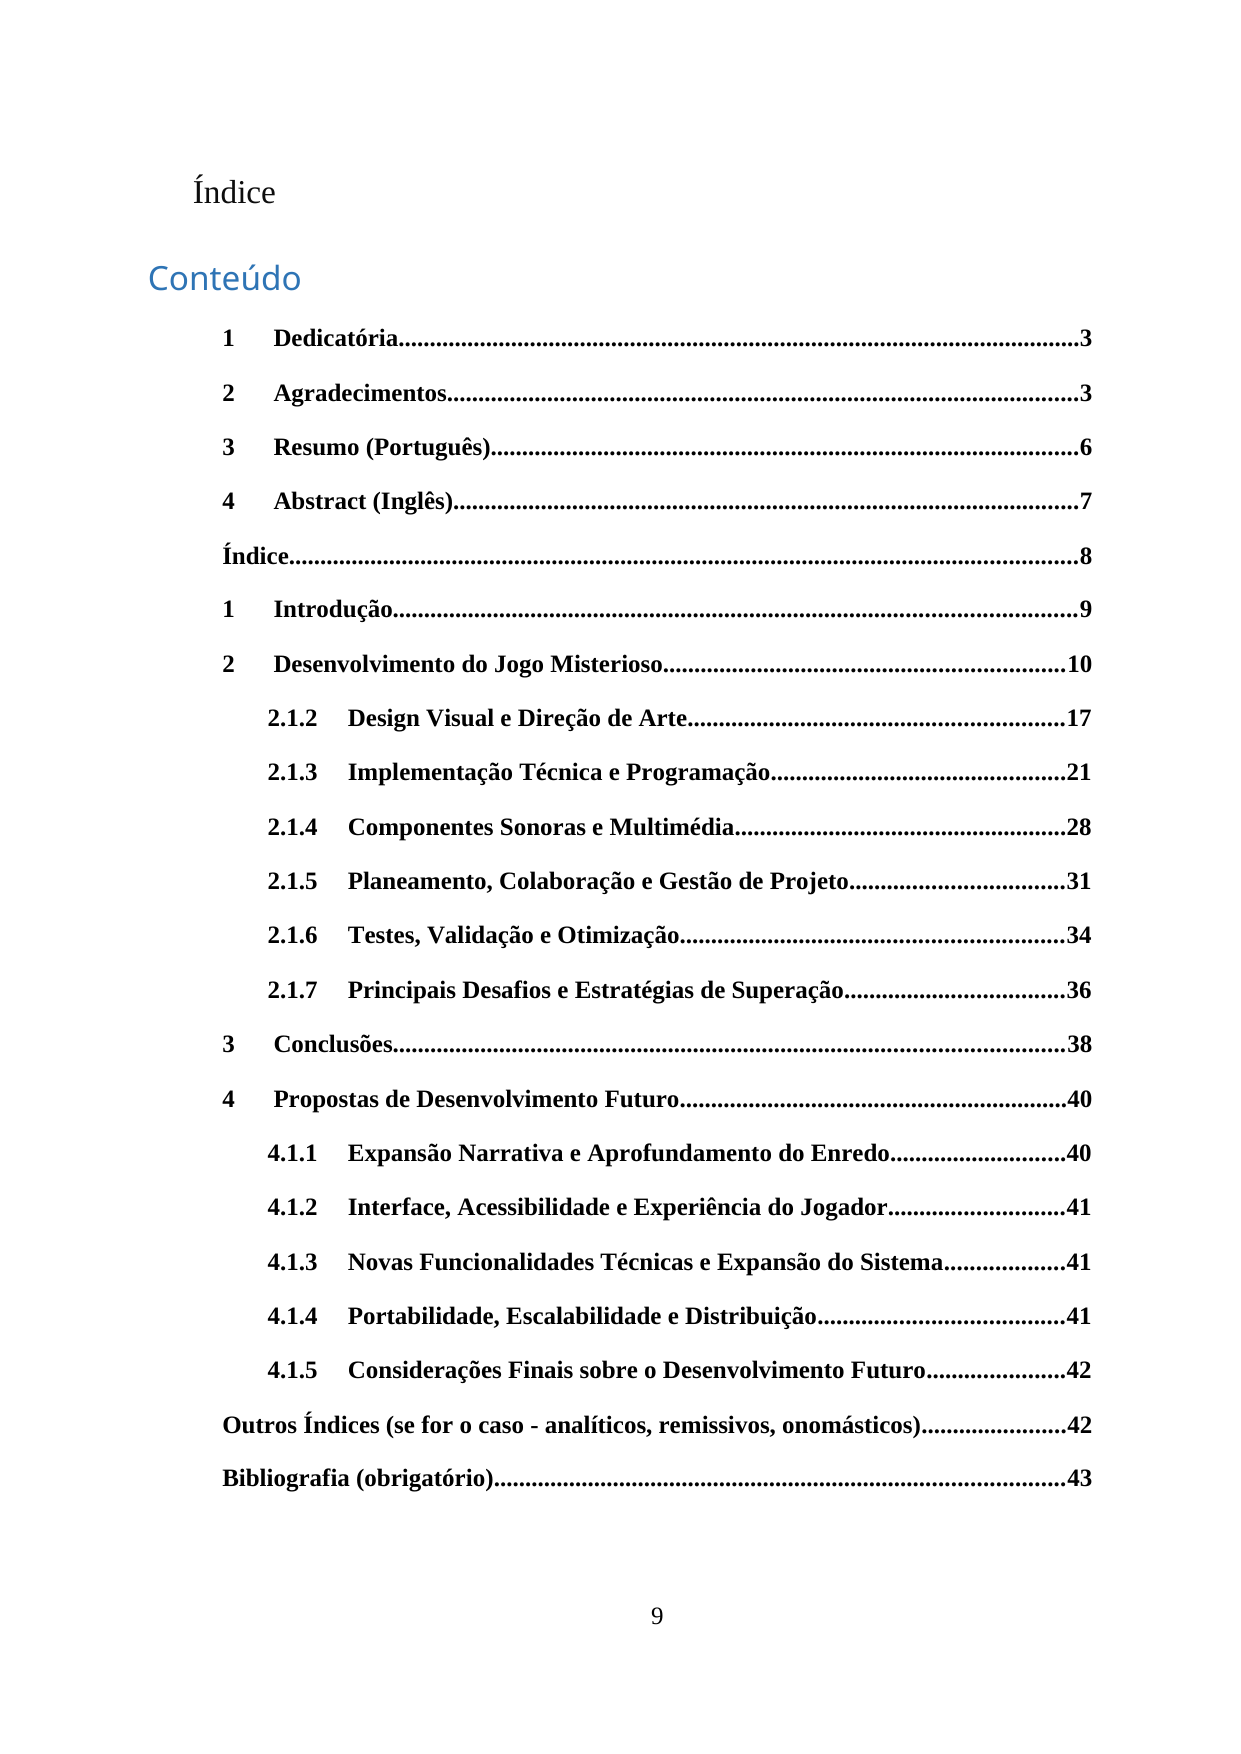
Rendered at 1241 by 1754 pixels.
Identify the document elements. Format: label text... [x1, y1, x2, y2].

subtitle Índice [193, 173, 1092, 211]
